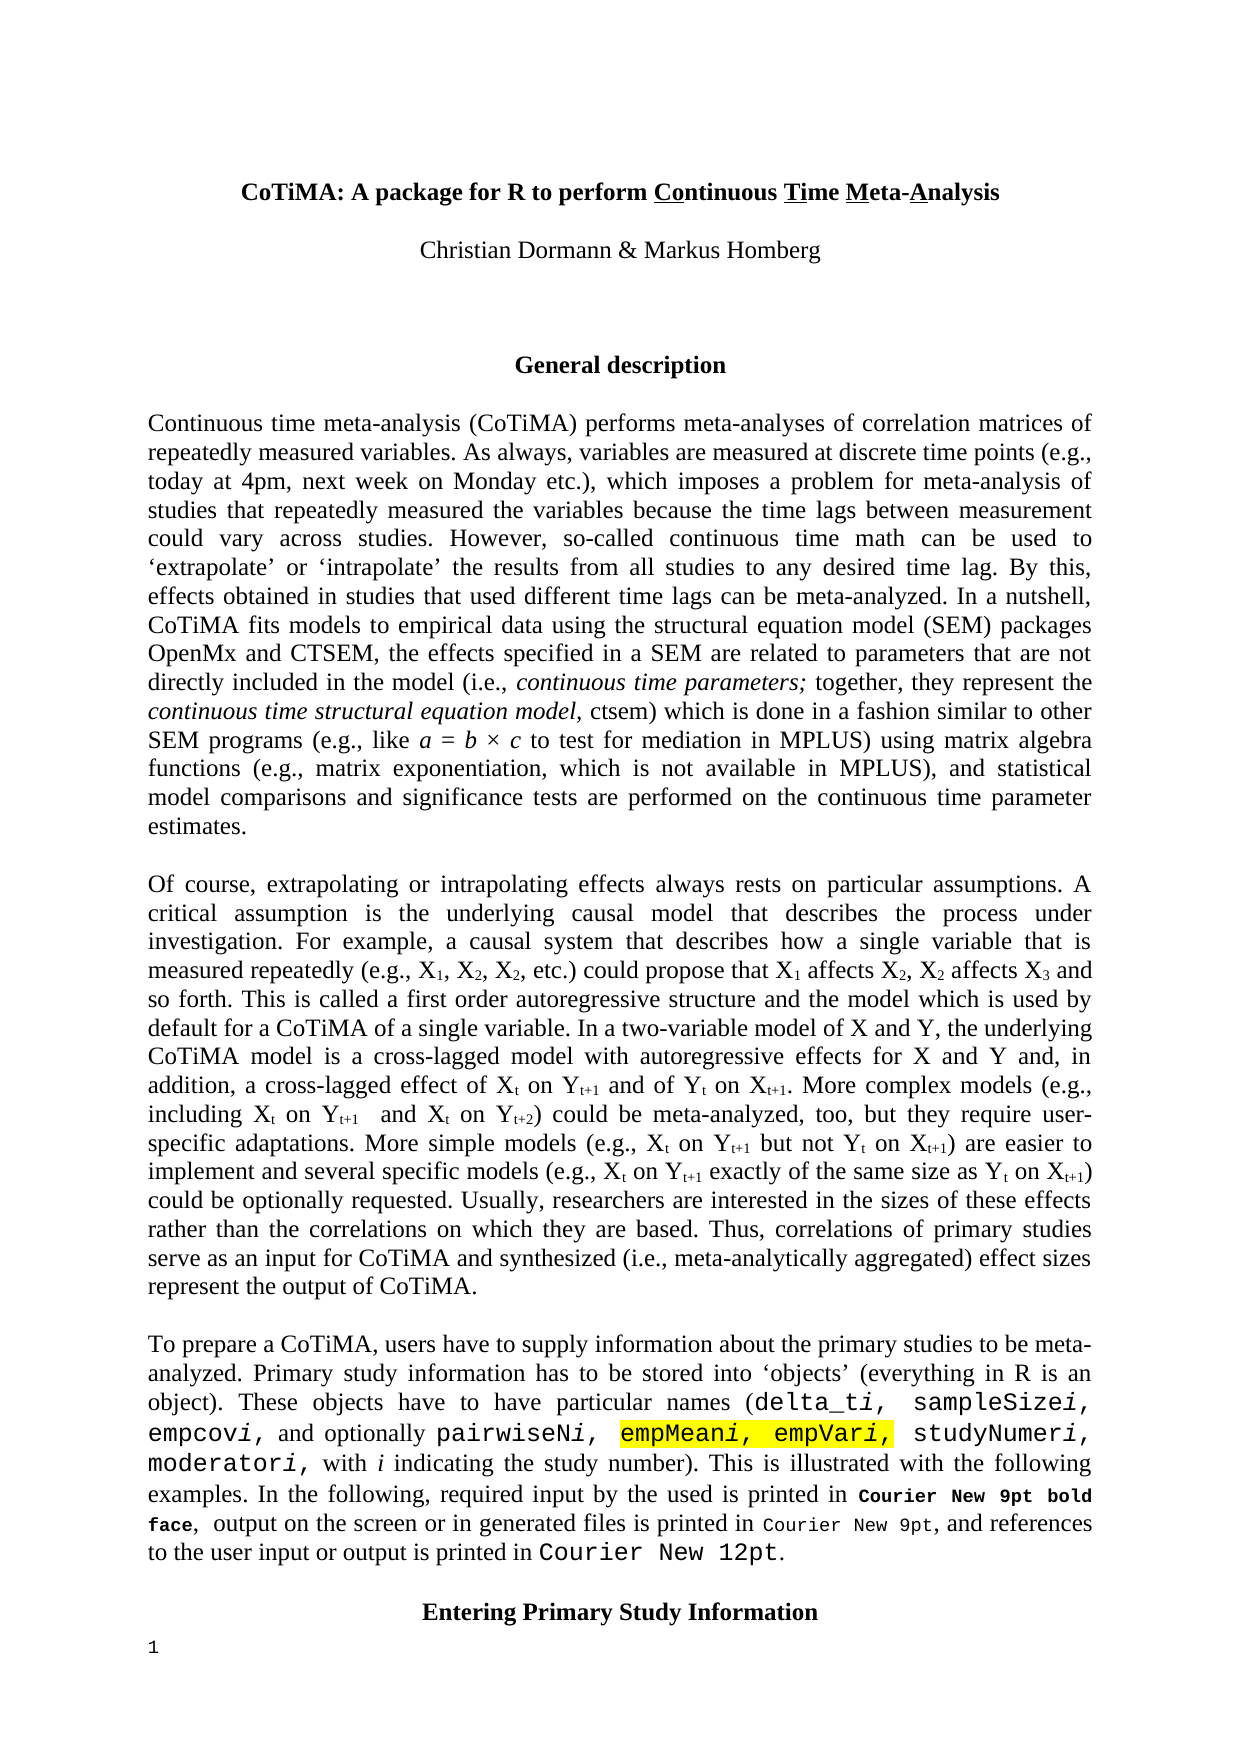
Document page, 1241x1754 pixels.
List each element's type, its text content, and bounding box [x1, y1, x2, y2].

text Christian Dormann & Markus Homberg [148, 235, 1093, 263]
text General description [148, 351, 1093, 379]
text Entering Primary Study Information [148, 1597, 1093, 1626]
text Of course, extrapolating or intrapolating effects always rests on particular assumptions. A critical assumption is the underlying causal model that describes the process under investigation. For example, a causal system that describes how a single variable that is measured repeatedly (e.g., X1, X2, X2, etc.) could propose that X1 affects X2, X2 affects X3 and so forth. This is called a first order autoregressive structure and the model which is used by default for a CoTiMA of a single variable. In a two-variable model of X and Y, the underlying CoTiMA model is a cross-lagged model with autoregressive effects for X and Y and, in addition, a cross-lagged effect of Xt on Yt+1 and of Yt on Xt+1. More complex models (e.g., including Xt on Yt+1 and Xt on Yt+2) could be meta-analyzed, too, but they require user-specific adaptations. More simple models (e.g., Xt on Yt+1 but not Yt on Xt+1) are easier to implement and several specific models (e.g., Xt on Yt+1 exactly of the same size as Yt on Xt+1) could be optionally requested. Usually, researchers are interested in the sizes of these effects rather than the correlations on which they are based. Thus, correlations of primary studies serve as an input for CoTiMA and synthesized (i.e., meta-analytically aggregated) effect sizes represent the output of CoTiMA. [148, 869, 1093, 1300]
text CoTiMA: A package for R to perform Continuous Time Meta-Analysis [148, 177, 1093, 206]
text To prepare a CoTiMA, users have to supply information about the primary studies to be meta-analyzed. Primary study information has to be stored into ‘objects’ (everything in R is an object). These objects have to have particular names (delta_ti, sampleSizei, empcovi, and optionally pairwiseNi, empMeani, empVari, studyNumeri, moderatori, with i indicating the study number). This is illustrated with the following examples. In the following, required input by the used is printed in Courier New 9pt bold face, output on the screen or in generated files is printed in Courier New 9pt, and references to the user input or output is printed in Courier New 12pt. [148, 1329, 1093, 1568]
text Continuous time meta-analysis (CoTiMA) performs meta-analyses of correlation matrices of repeatedly measured variables. As always, variables are measured at discrete time points (e.g., today at 4pm, next week on Monday etc.), which imposes a problem for meta-analysis of studies that repeatedly measured the variables because the time lags between measurement could vary across studies. However, so-called continuous time math can be used to ‘extrapolate’ or ‘intrapolate’ the results from all studies to any desired time lag. By this, effects obtained in studies that used different time lags can be meta-analyzed. In a nutshell, CoTiMA fits models to empirical data using the structural equation model (SEM) packages OpenMx and CTSEM, the effects specified in a SEM are related to parameters that are not directly included in the model (i.e., continuous time parameters; together, they represent the continuous time structural equation model, ctsem) which is done in a fashion similar to other SEM programs (e.g., like a = b × c to test for mediation in MPLUS) using matrix algebra functions (e.g., matrix exponentiation, which is not available in MPLUS), and statistical model comparisons and significance tests are performed on the continuous time parameter estimates. [148, 408, 1093, 840]
